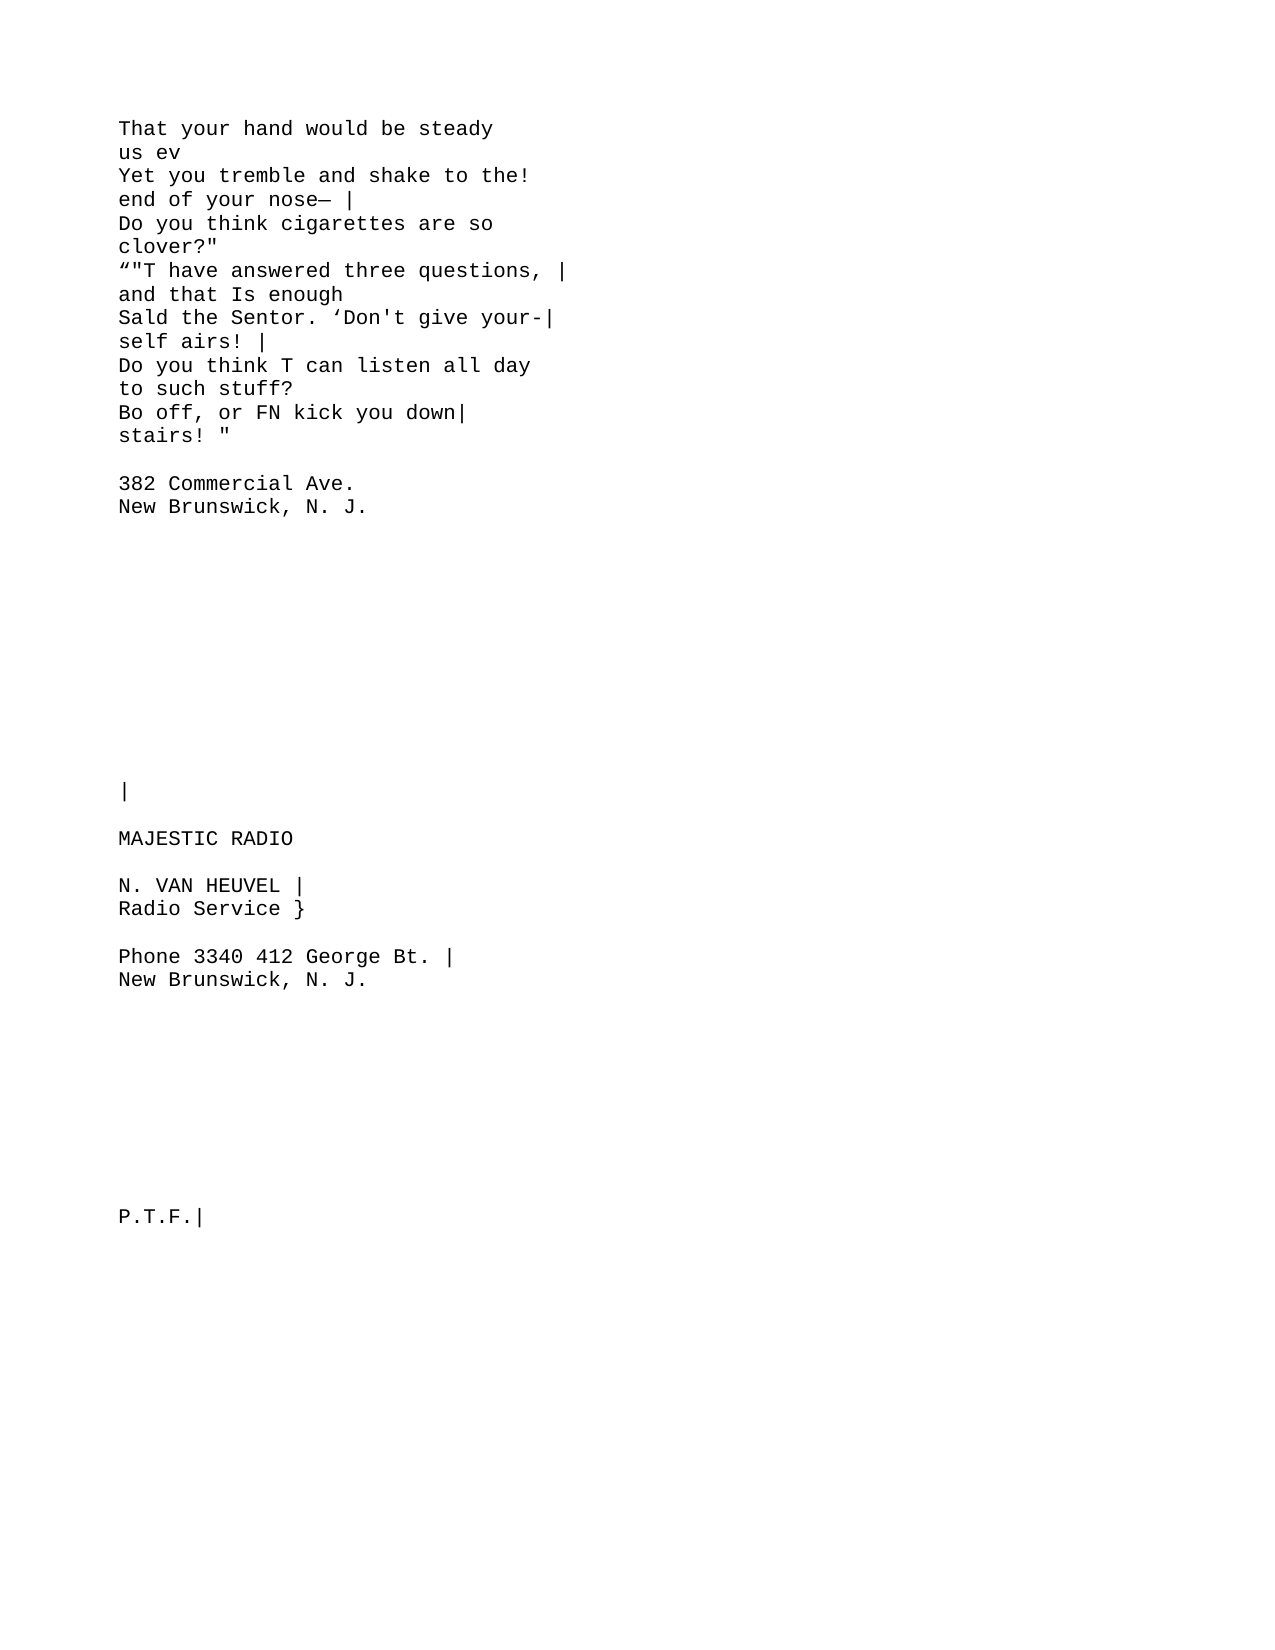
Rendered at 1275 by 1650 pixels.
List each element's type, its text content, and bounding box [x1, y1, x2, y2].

text and that Is enough [118, 284, 1157, 307]
text That your hand would be steady [118, 118, 1157, 142]
text stairs! " [118, 426, 1157, 449]
text Sald the Sentor. ‘Don't give your-| [118, 307, 1157, 331]
text New Brunswick, N. J. [118, 969, 1157, 993]
text MAJESTIC RADIO [118, 827, 1157, 851]
text Do you think cigarettes are so [118, 213, 1157, 236]
text | [118, 780, 1157, 804]
text New Brunswick, N. J. [118, 496, 1157, 520]
text Bo off, or FN kick you down| [118, 402, 1157, 426]
text “"T have answered three questions, | [118, 260, 1157, 284]
text Yet you tremble and shake to the! [118, 165, 1157, 189]
text 382 Commercial Ave. [118, 473, 1157, 496]
text Phone 3340 412 George Bt. | [118, 946, 1157, 969]
text end of your nose— | [118, 189, 1157, 213]
text self airs! | [118, 331, 1157, 354]
text to such stuff? [118, 378, 1157, 402]
text P.T.F.| [118, 1206, 1157, 1229]
text N. VAN HEUVEL | [118, 875, 1157, 898]
text us ev [118, 142, 1157, 165]
text Radio Service } [118, 898, 1157, 922]
text clover?" [118, 236, 1157, 260]
text Do you think T can listen all day [118, 354, 1157, 378]
